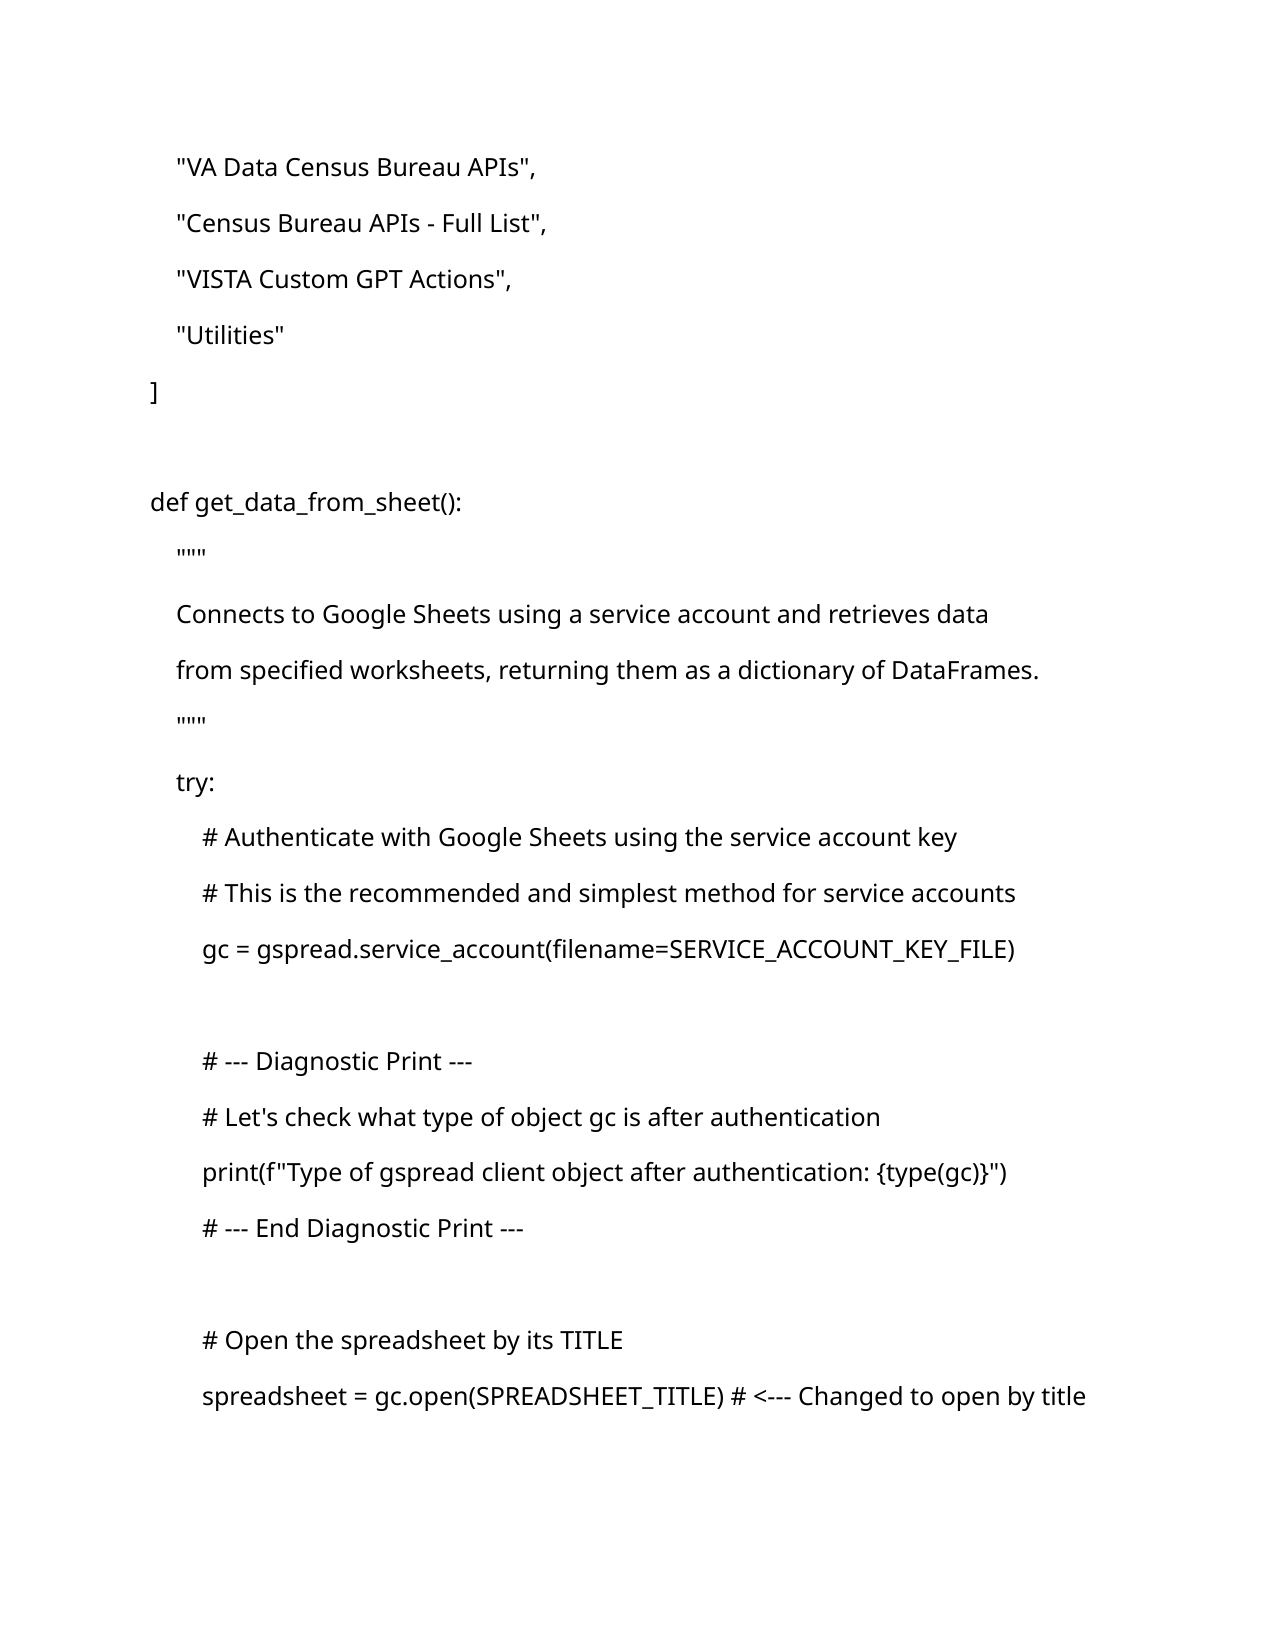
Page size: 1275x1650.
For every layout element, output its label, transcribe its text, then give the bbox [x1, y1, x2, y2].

text spreadsheet = gc.open(SPREADSHEET_TITLE) # <--- Changed to open by title [150, 1378, 1125, 1412]
text # Let's check what type of object gc is after authentication [150, 1099, 1125, 1133]
text try: [150, 764, 1125, 798]
text gc = gspread.service_account(filename=SERVICE_ACCOUNT_KEY_FILE) [150, 932, 1125, 966]
text from specified worksheets, returning them as a dictionary of DataFrames. [150, 652, 1125, 687]
text print(f"Type of gspread client object after authentication: {type(gc)}") [150, 1155, 1125, 1189]
text ] [150, 373, 1125, 407]
text # Authenticate with Google Sheets using the service account key [150, 820, 1125, 854]
text "Census Bureau APIs - Full List", [150, 206, 1125, 240]
text "VISTA Custom GPT Actions", [150, 262, 1125, 296]
text """ [150, 541, 1125, 575]
text """ [150, 708, 1125, 742]
text # --- End Diagnostic Print --- [150, 1211, 1125, 1245]
text "VA Data Census Bureau APIs", [150, 150, 1125, 184]
text # This is the recommended and simplest method for service accounts [150, 876, 1125, 910]
text Connects to Google Sheets using a service account and retrieves data [150, 597, 1125, 631]
text "Utilities" [150, 317, 1125, 352]
text def get_data_from_sheet(): [150, 485, 1125, 519]
text # --- Diagnostic Print --- [150, 1043, 1125, 1077]
text # Open the spreadsheet by its TITLE [150, 1322, 1125, 1357]
